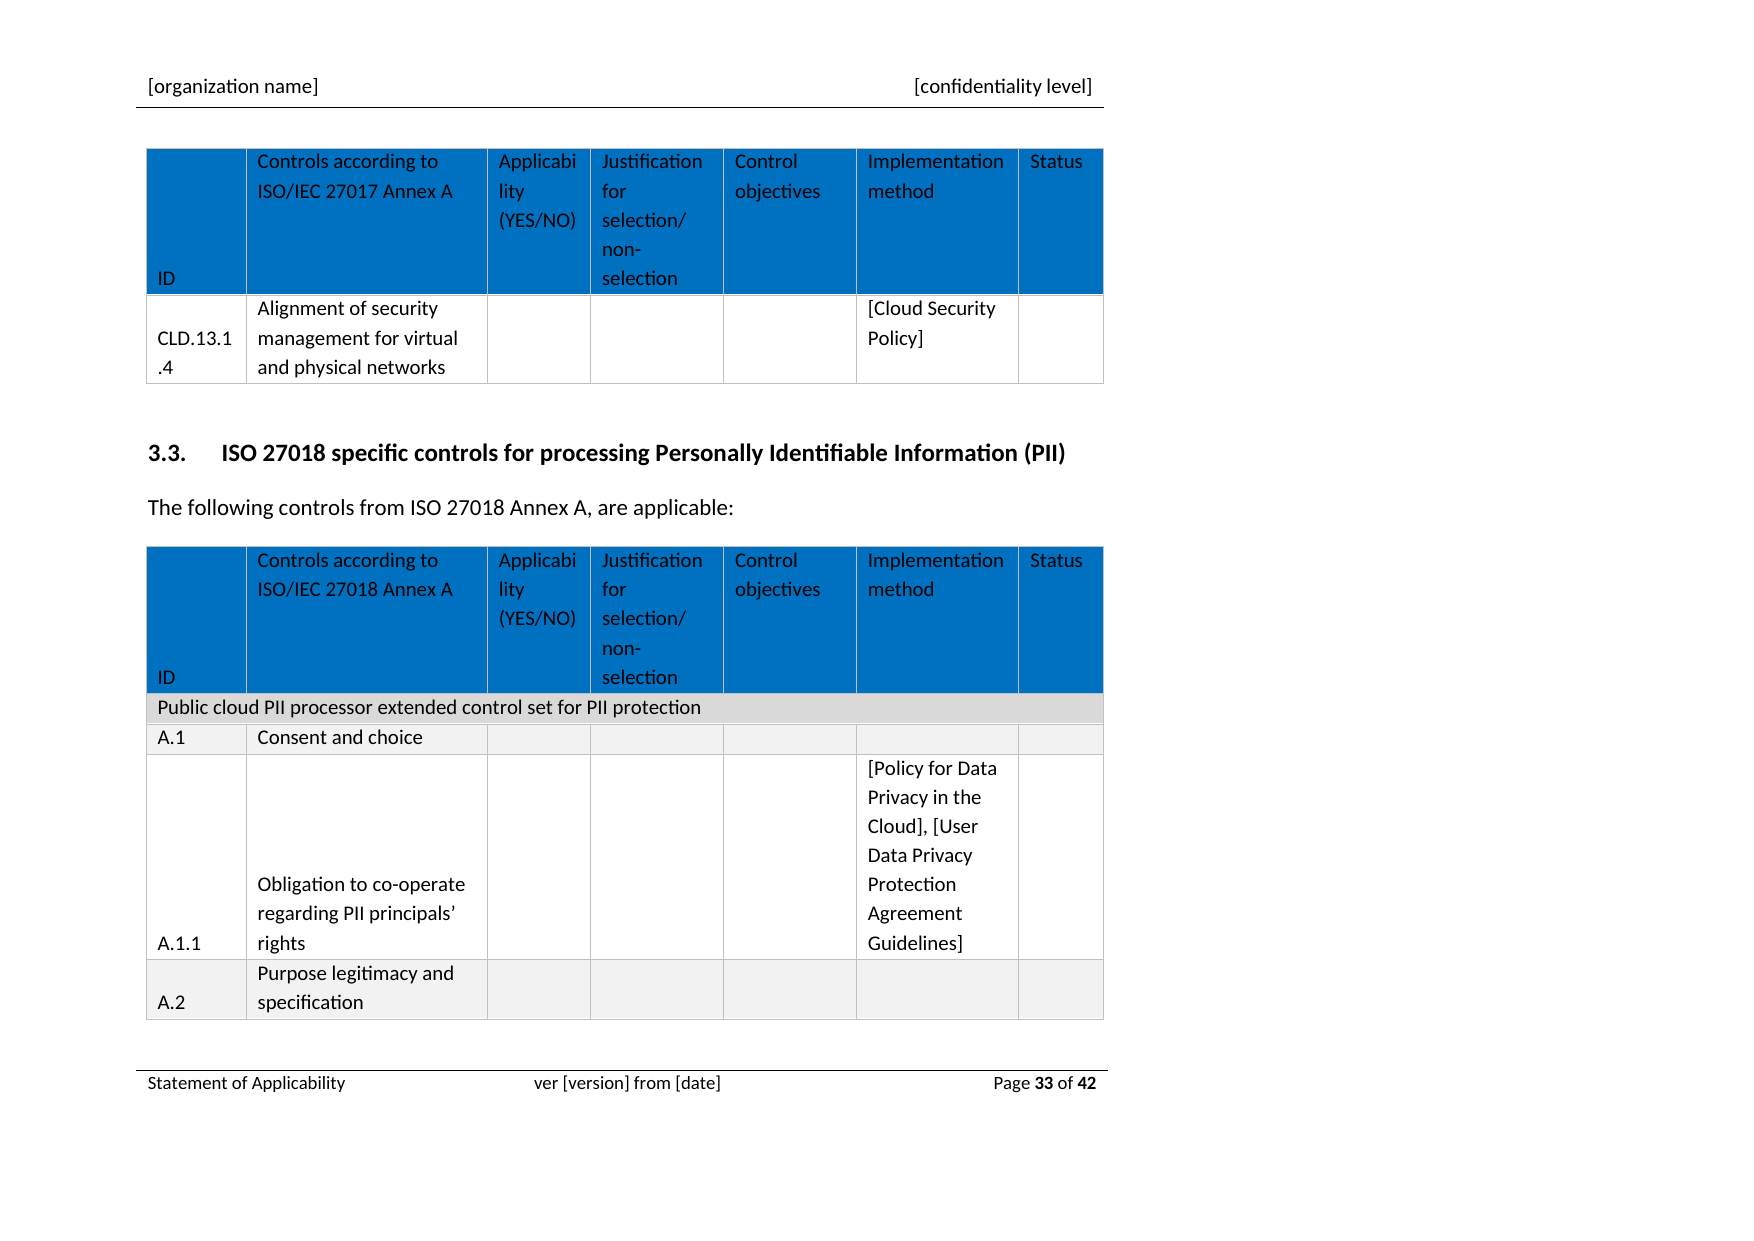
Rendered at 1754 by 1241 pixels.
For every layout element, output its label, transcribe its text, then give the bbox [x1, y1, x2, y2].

table_cell Purpose legitimacy and specification [247, 960, 487, 1018]
table_cell [724, 755, 856, 959]
table_cell Consent and choice [247, 725, 487, 754]
table_cell [857, 725, 1018, 754]
table_header Applicability (YES/NO) [488, 547, 590, 693]
table_header Justification for selection/ non-selection [591, 547, 723, 693]
table_cell [1019, 960, 1103, 1018]
table_cell [724, 725, 856, 754]
table_cell [591, 960, 723, 1018]
table_cell [488, 725, 590, 754]
table_cell [1019, 755, 1103, 959]
table_cell [Cloud Security Policy] [857, 296, 1018, 383]
table_cell A.1 [147, 725, 246, 754]
table_cell [488, 960, 590, 1018]
table_cell Public cloud PII processor extended control set for PII protection [147, 694, 1103, 723]
table_header Implementation method [857, 547, 1018, 693]
table_header ID [147, 149, 246, 294]
table_cell [591, 725, 723, 754]
text The following controls from ISO 27018 Annex A, are applicable: [148, 493, 1606, 521]
table_cell [1019, 725, 1103, 754]
table_header Justification for selection/ non-selection [591, 149, 723, 294]
table_cell [488, 296, 590, 383]
table_cell CLD.13.1.4 [147, 296, 246, 383]
table_cell [Policy for Data Privacy in the Cloud], [User Data Privacy Protection Agreement Guidelines] [857, 755, 1018, 959]
table_cell [857, 960, 1018, 1018]
table_cell A.2 [147, 960, 246, 1018]
table_cell [1019, 296, 1103, 383]
table_header Status [1019, 547, 1103, 693]
table_cell Alignment of security management for virtual and physical networks [247, 296, 487, 383]
subtitle ISO 27018 specific controls for processing Personally Identifiable Information (PII) [148, 437, 1606, 468]
table_header Controls according to ISO/IEC 27018 Annex A [247, 547, 487, 693]
table_header Implementation method [857, 149, 1018, 294]
table_cell [591, 755, 723, 959]
table_header Status [1019, 149, 1103, 294]
table_header ID [147, 547, 246, 693]
table_cell [724, 960, 856, 1018]
table_cell [488, 755, 590, 959]
table_cell [724, 296, 856, 383]
table_cell [591, 296, 723, 383]
table_header Control objectives [724, 547, 856, 693]
table_cell Obligation to co-operate regarding PII principals’ rights [247, 755, 487, 959]
table_header Applicability (YES/NO) [488, 149, 590, 294]
table_cell A.1.1 [147, 755, 246, 959]
table_header Control objectives [724, 149, 856, 294]
table_header Controls according to ISO/IEC 27017 Annex A [247, 149, 487, 294]
